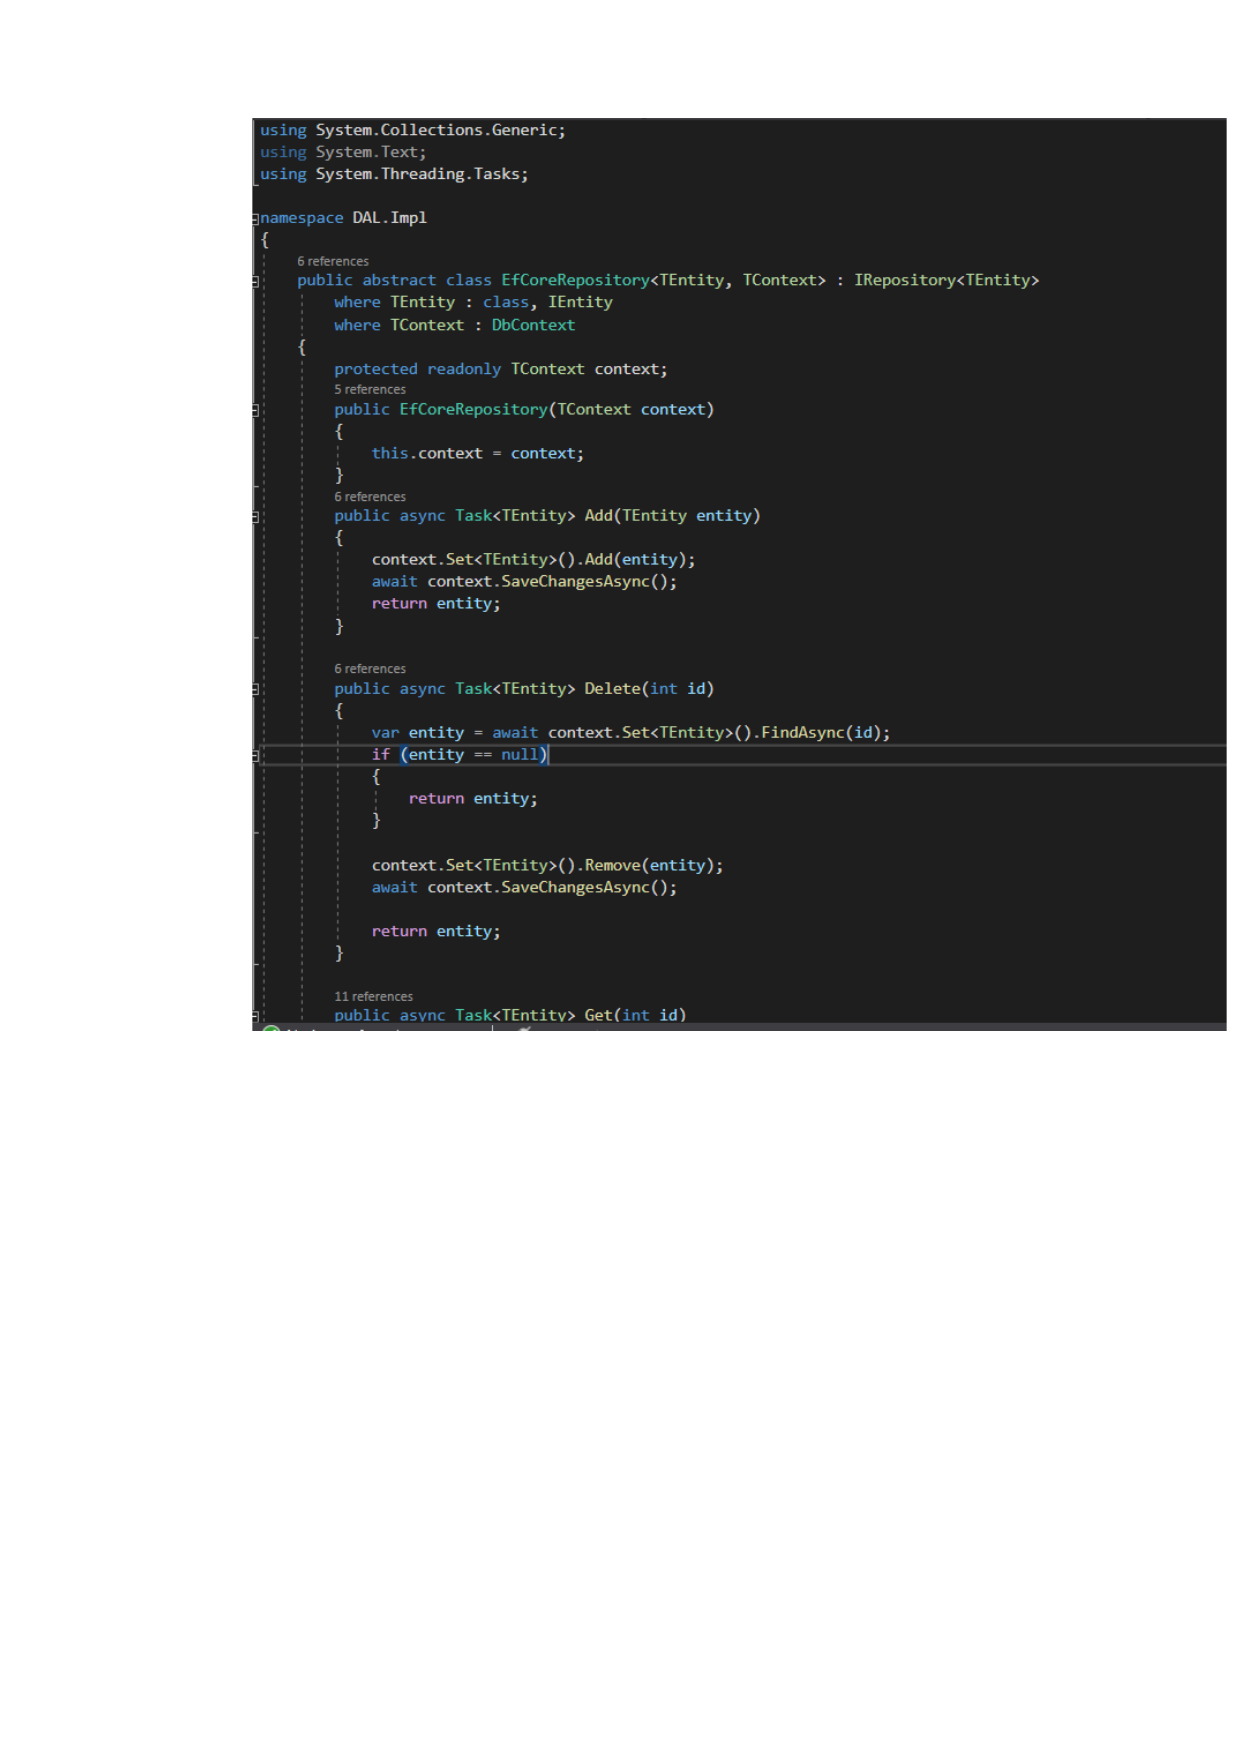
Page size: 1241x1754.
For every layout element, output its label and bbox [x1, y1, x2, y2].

picture [252, 118, 1227, 1031]
